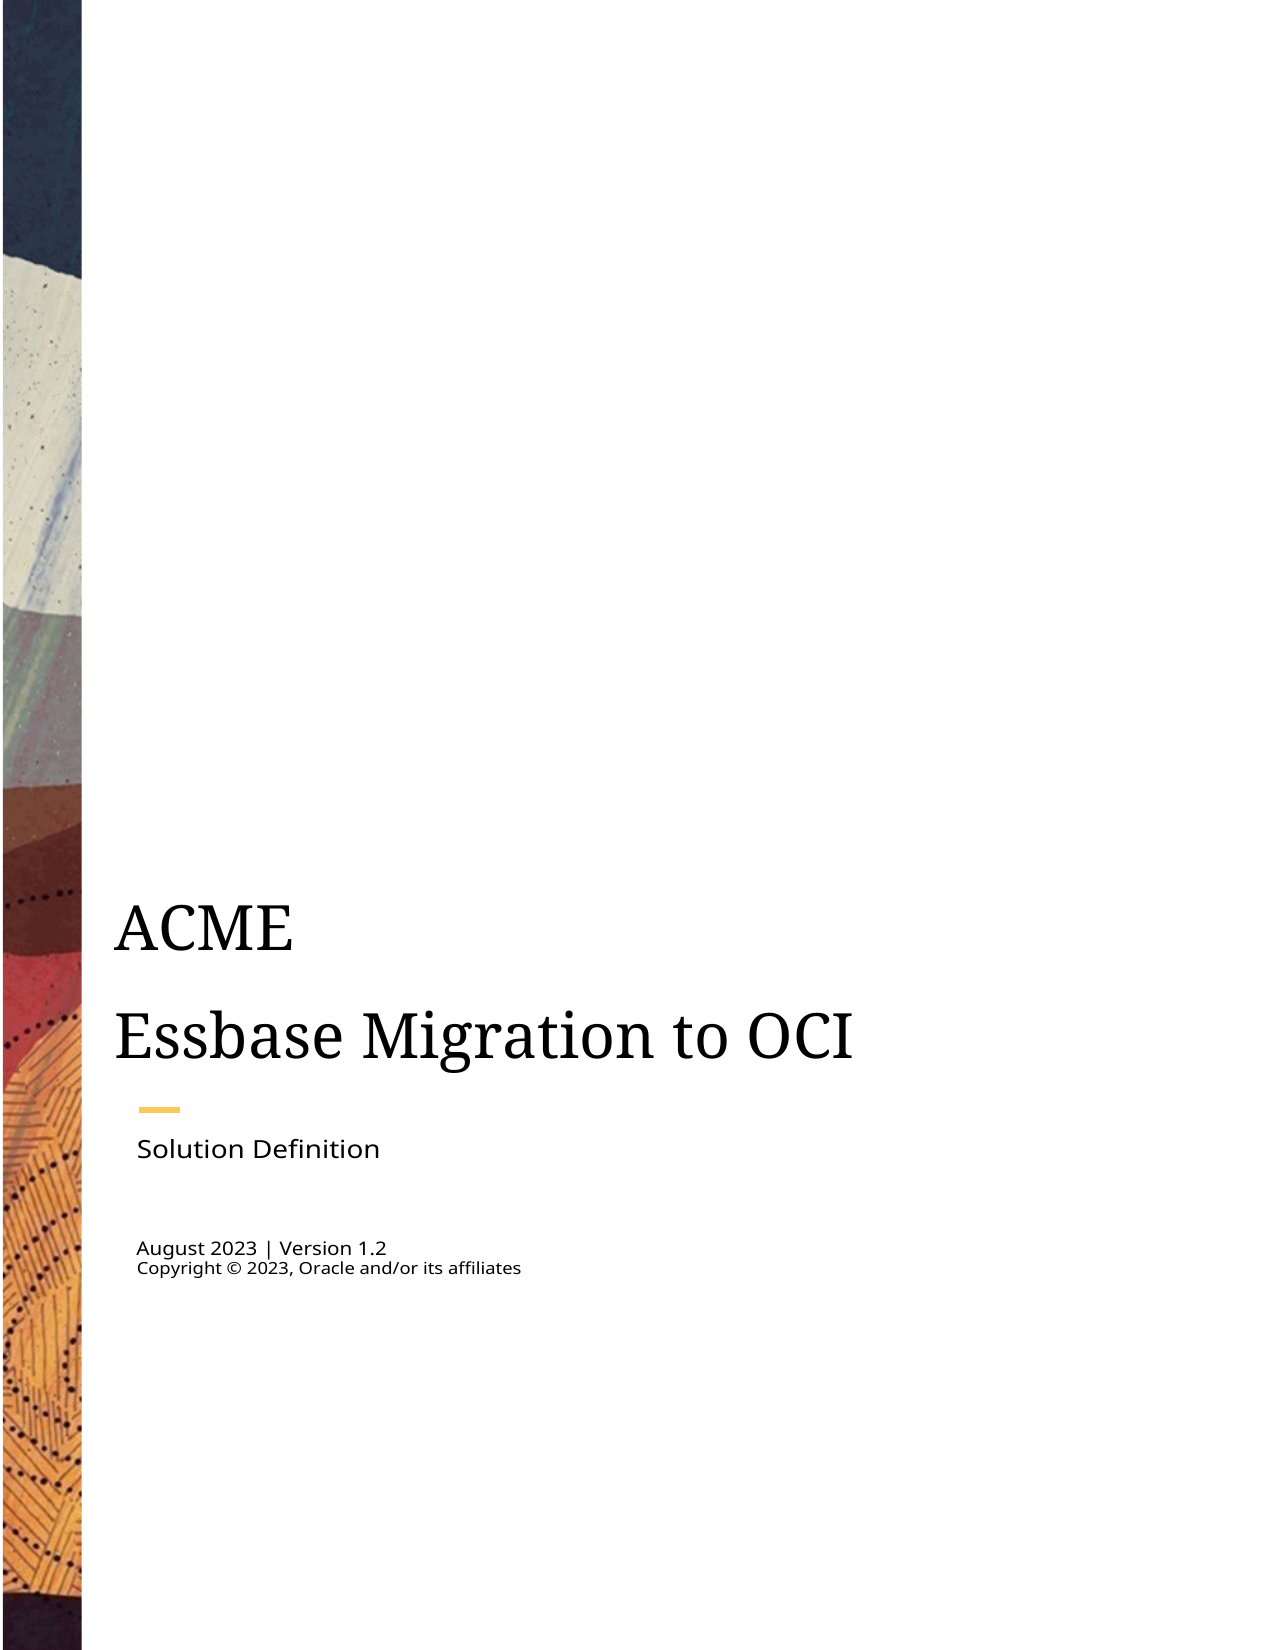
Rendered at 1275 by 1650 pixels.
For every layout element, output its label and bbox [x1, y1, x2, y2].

picture [2, 0, 82, 1650]
